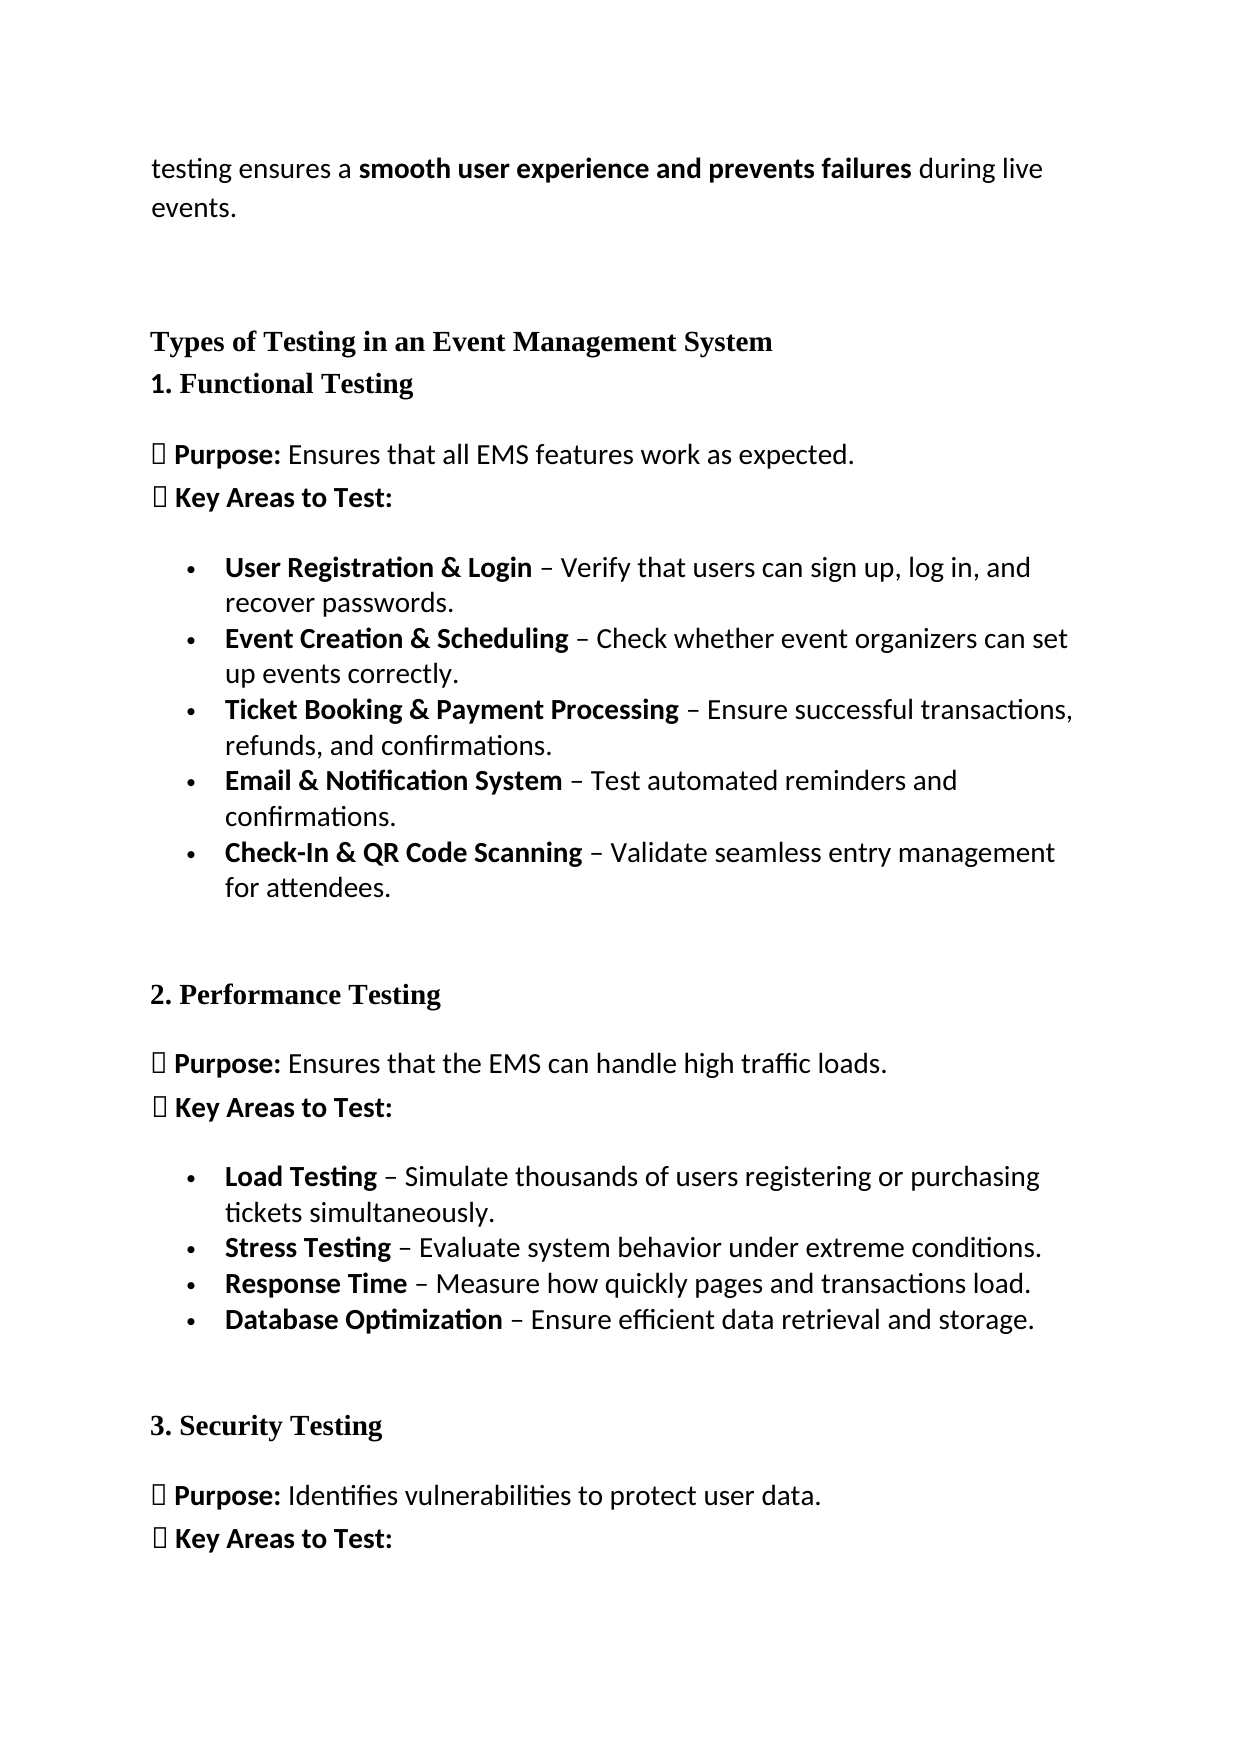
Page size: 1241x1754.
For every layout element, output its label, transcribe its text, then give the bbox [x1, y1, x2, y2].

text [150, 150, 1090, 224]
text ✅ Purpose: Ensures that all EMS features work as expected. ✅ Key Areas to Test: [150, 433, 1090, 516]
list Event Creation & Scheduling – Check whether event organizers can set up events correctly. [187, 620, 1090, 691]
subtitle 1. Functional Testing [150, 365, 1090, 401]
list Ticket Booking & Payment Processing – Ensure successful transactions, refunds, and confirmations. [187, 691, 1090, 762]
subtitle Types of Testing in an Event Management System [150, 324, 1090, 358]
list Load Testing – Simulate thousands of users registering or purchasing tickets simultaneously. [187, 1158, 1090, 1229]
subtitle 3. Security Testing [150, 1408, 1090, 1442]
list User Registration & Login – Verify that users can sign up, log in, and recover passwords. [187, 549, 1090, 620]
subtitle 2. Performance Testing [150, 977, 1090, 1011]
list Response Time – Measure how quickly pages and transactions load. [187, 1265, 1090, 1301]
list Stress Testing – Evaluate system behavior under extreme conditions. [187, 1229, 1090, 1265]
text ✅ Purpose: Identifies vulnerabilities to protect user data. ✅ Key Areas to Test: [150, 1474, 1090, 1557]
list Email & Notification System – Test automated reminders and confirmations. [187, 762, 1090, 834]
list Database Optimization – Ensure efficient data retrieval and storage. [187, 1301, 1090, 1336]
list Check-In & QR Code Scanning – Validate seamless entry management for attendees. [187, 834, 1090, 905]
text ✅ Purpose: Ensures that the EMS can handle high traffic loads. ✅ Key Areas to Test: [150, 1043, 1090, 1126]
